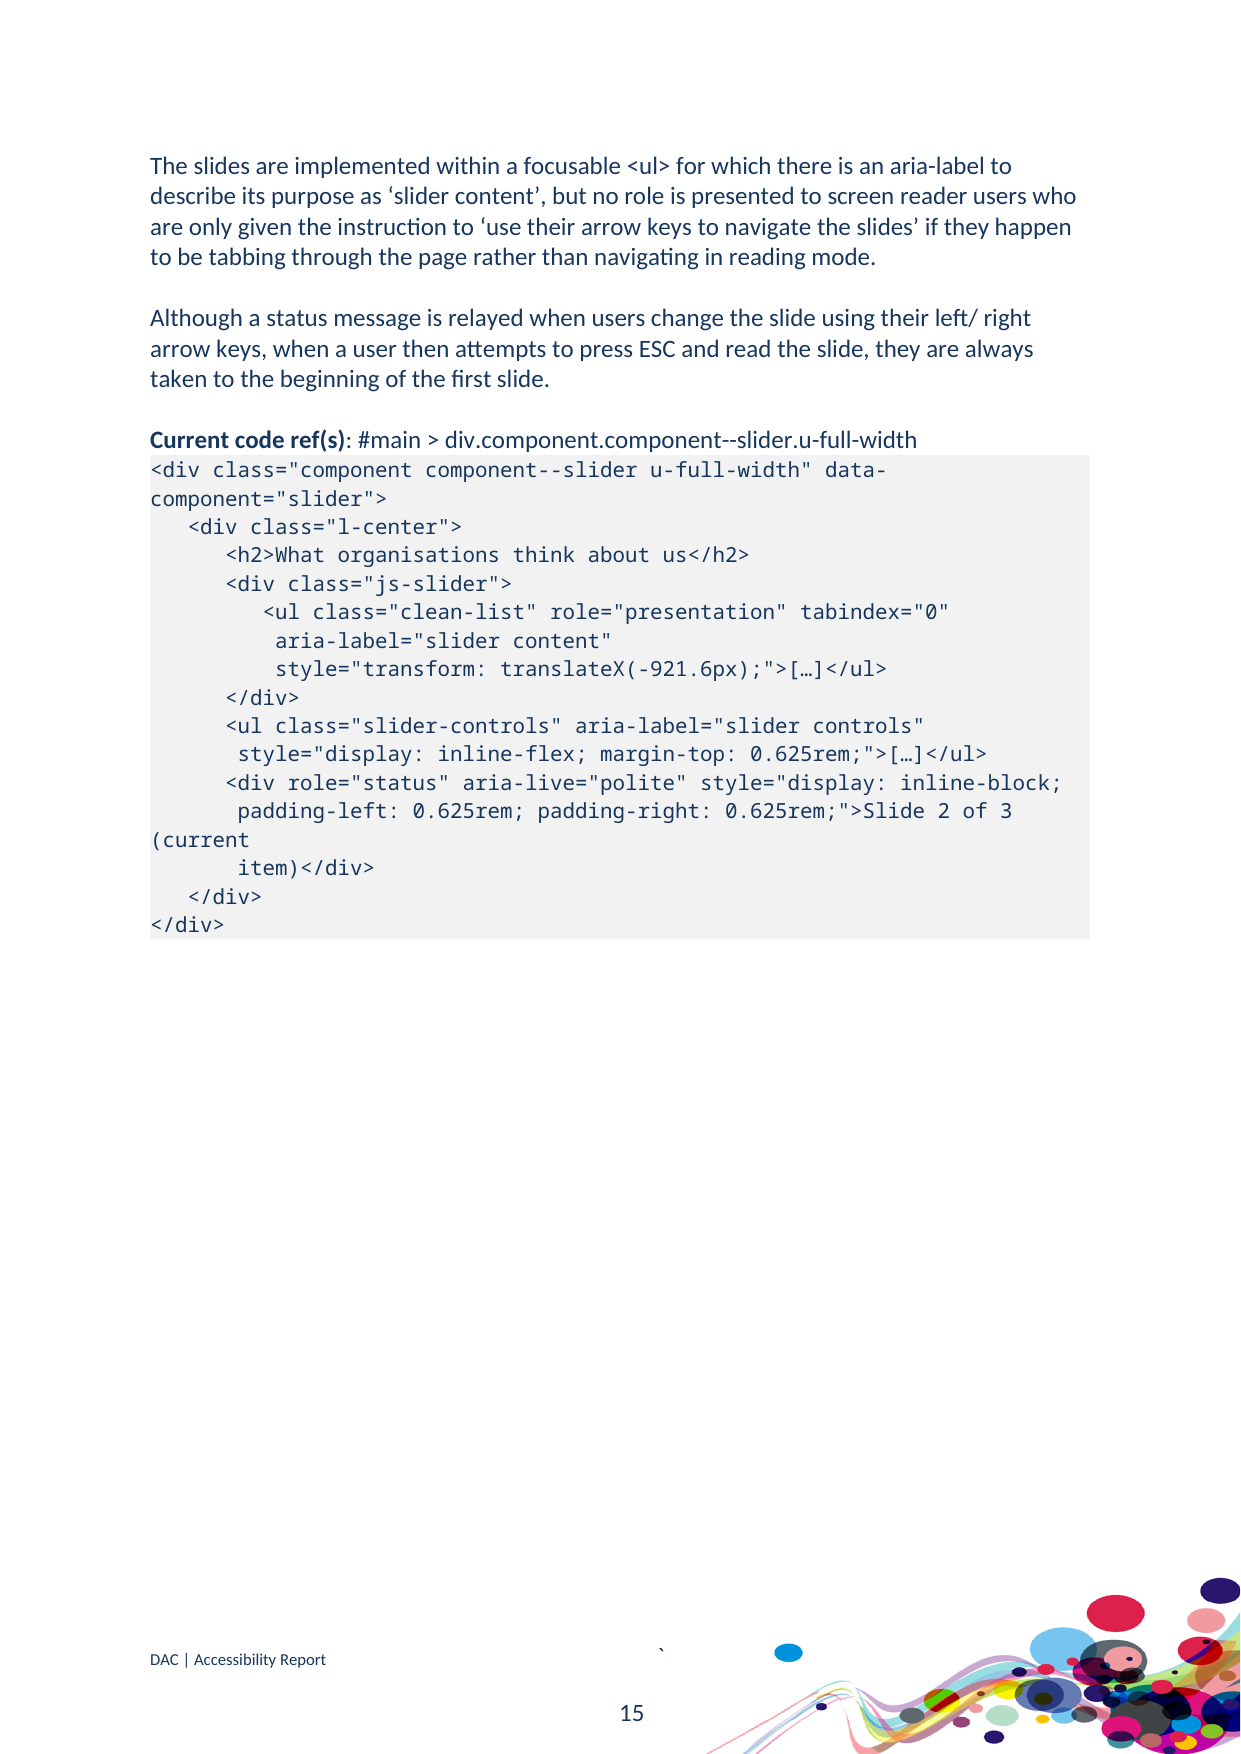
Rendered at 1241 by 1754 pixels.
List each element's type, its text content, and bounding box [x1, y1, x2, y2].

text style="transform: translateX(-921.6px);">[…]</ul> [150, 654, 1090, 683]
text Current code ref(s): #main > div.component.component--slider.u-full-width [150, 425, 1090, 455]
text </div> [150, 910, 1090, 939]
text padding-left: 0.625rem; padding-right: 0.625rem;">Slide 2 of 3 (current [150, 796, 1090, 853]
text Although a status message is relayed when users change the slide using their left/ right arrow keys, when a user then attempts to press ESC and read the slide, they are always taken to the beginning of the first slide. [150, 303, 1090, 394]
text <ul class="slider-controls" aria-label="slider controls" [150, 711, 1090, 739]
text <ul class="clean-list" role="presentation" tabindex="0" [150, 597, 1090, 626]
text <div class="component component--slider u-full-width" data-component="slider"> [150, 455, 1090, 512]
text <h2>What organisations think about us</h2> [150, 541, 1090, 569]
text <div class="l-center"> [150, 512, 1090, 541]
picture [687, 1562, 1241, 1754]
text aria-label="slider content" [150, 626, 1090, 654]
text <div role="status" aria-live="polite" style="display: inline-block; [150, 768, 1090, 796]
text item)</div> [150, 853, 1090, 882]
text </div> [150, 683, 1090, 711]
text </div> [150, 882, 1090, 910]
text style="display: inline-flex; margin-top: 0.625rem;">[…]</ul> [150, 739, 1090, 768]
text <div class="js-slider"> [150, 569, 1090, 597]
text The slides are implemented within a focusable <ul> for which there is an aria-label to describe its purpose as ‘slider content’, but no role is presented to screen reader users who are only given the instruction to ‘use their arrow keys to navigate the slides’ if they happen to be tabbing through the page rather than navigating in reading mode. [150, 150, 1090, 272]
